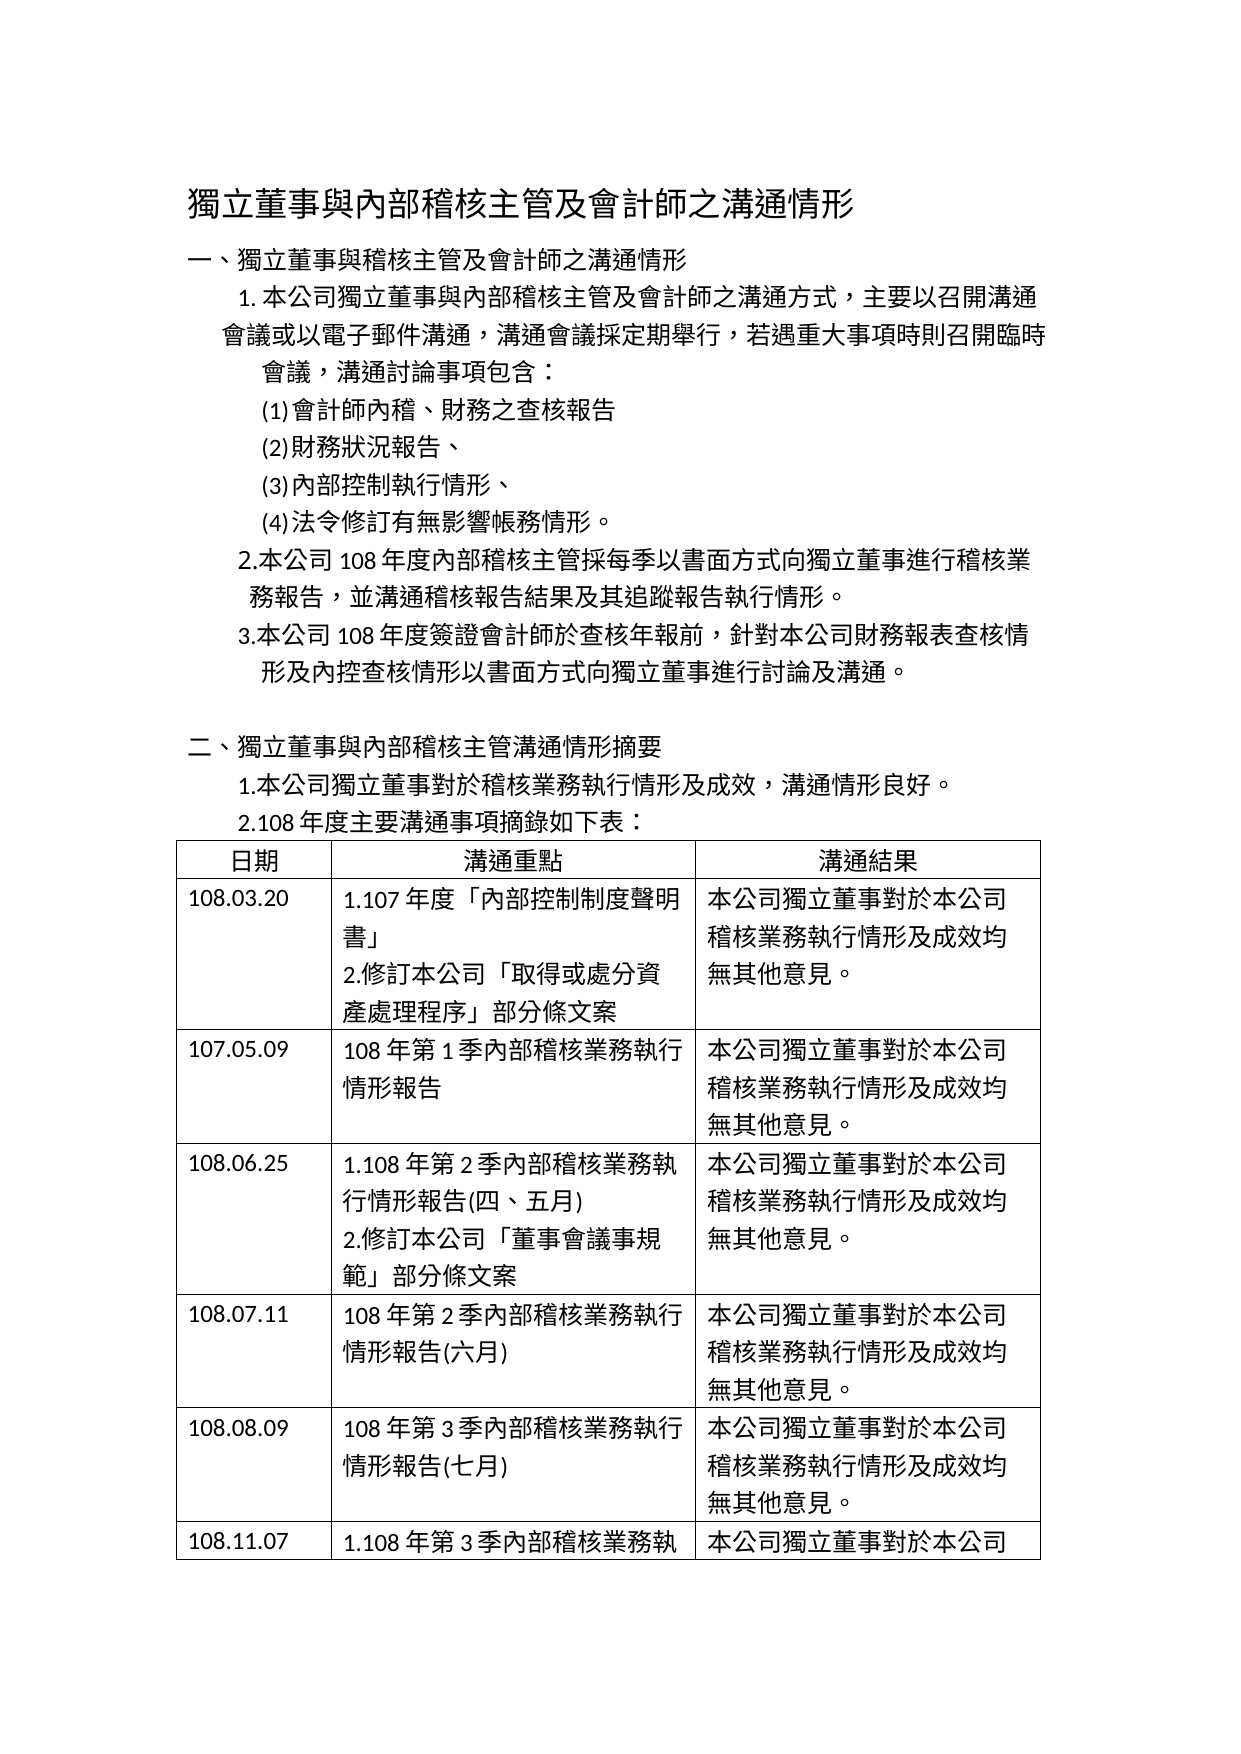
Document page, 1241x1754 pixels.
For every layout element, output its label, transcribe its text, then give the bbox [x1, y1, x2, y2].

table_cell 108.07.11 [177, 1295, 331, 1407]
table_cell 本公司獨立董事對於本公司稽核業務執行情形及成效均無其他意見。 [696, 1144, 1040, 1294]
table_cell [332, 1522, 695, 1559]
text 2.本公司108年度內部稽核主管採每季以書面方式向獨立董事進行稽核業 [187, 539, 1053, 577]
table_cell 108.03.20 [177, 879, 331, 1029]
text 2.108年度主要溝通事項摘錄如下表： [187, 802, 1053, 839]
table_cell 108年第1季內部稽核業務執行情形報告 [332, 1030, 695, 1143]
text 一、獨立董事與稽核主管及會計師之溝通情形 [187, 239, 1053, 277]
table_cell 108年第3季內部稽核業務執行情形報告(七月) [332, 1408, 695, 1521]
list 法令修訂有無影響帳務情形。 [261, 502, 1053, 539]
text 會議或以電子郵件溝通，溝通會議採定期舉行，若遇重大事項時則召開臨時會議，溝通討論事項包含： [187, 314, 1053, 389]
text 獨立董事與內部稽核主管及會計師之溝通情形 [187, 164, 1053, 239]
list 內部控制執行情形、 [261, 464, 1053, 502]
table_cell 108.08.09 [177, 1408, 331, 1521]
table_header 溝通重點 [332, 841, 695, 878]
text 二、獨立董事與內部稽核主管溝通情形摘要 [187, 727, 1053, 764]
table_cell 本公司獨立董事對於本公司稽核業務執行情形及成效均無其他意見。 [696, 1295, 1040, 1407]
table_cell 1.107年度「內部控制制度聲明書」 2.修訂本公司「取得或處分資產處理程序」部分條文案 [332, 879, 695, 1029]
list 財務狀況報告、 [261, 427, 1053, 464]
table_header 溝通結果 [696, 841, 1040, 878]
table_cell 1.108年第2季內部稽核業務執行情形報告(四、五月) 2.修訂本公司「董事會議事規範」部分條文案 [332, 1144, 695, 1294]
table_cell 本公司獨立董事對於本公司稽核業務執行情形及成效均無其他意見。 [696, 1408, 1040, 1521]
table_cell 本公司獨立董事對於本公司稽核業務執行情形及成效均無其他意見。 [696, 1030, 1040, 1143]
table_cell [696, 1522, 1040, 1559]
text 3.本公司108年度簽證會計師於查核年報前，針對本公司財務報表查核情形及內控查核情形以書面方式向獨立董事進行討論及溝通。 [187, 614, 1053, 689]
text 務報告，並溝通稽核報告結果及其追蹤報告執行情形。 [187, 577, 1053, 614]
table_cell 107.05.09 [177, 1030, 331, 1143]
table_cell 108.06.25 [177, 1144, 331, 1294]
list 會計師內稽、財務之查核報告 [261, 389, 1053, 427]
text 1.本公司獨立董事對於稽核業務執行情形及成效，溝通情形良好。 [187, 764, 1053, 802]
table_cell 本公司獨立董事對於本公司稽核業務執行情形及成效均無其他意見。 [696, 879, 1040, 1029]
text 1. 本公司獨立董事與內部稽核主管及會計師之溝通方式，主要以召開溝通 [187, 277, 1053, 314]
table_cell 108年第2季內部稽核業務執行情形報告(六月) [332, 1295, 695, 1407]
table_cell 108.11.07 [177, 1522, 331, 1559]
table_header 日期 [177, 841, 331, 878]
